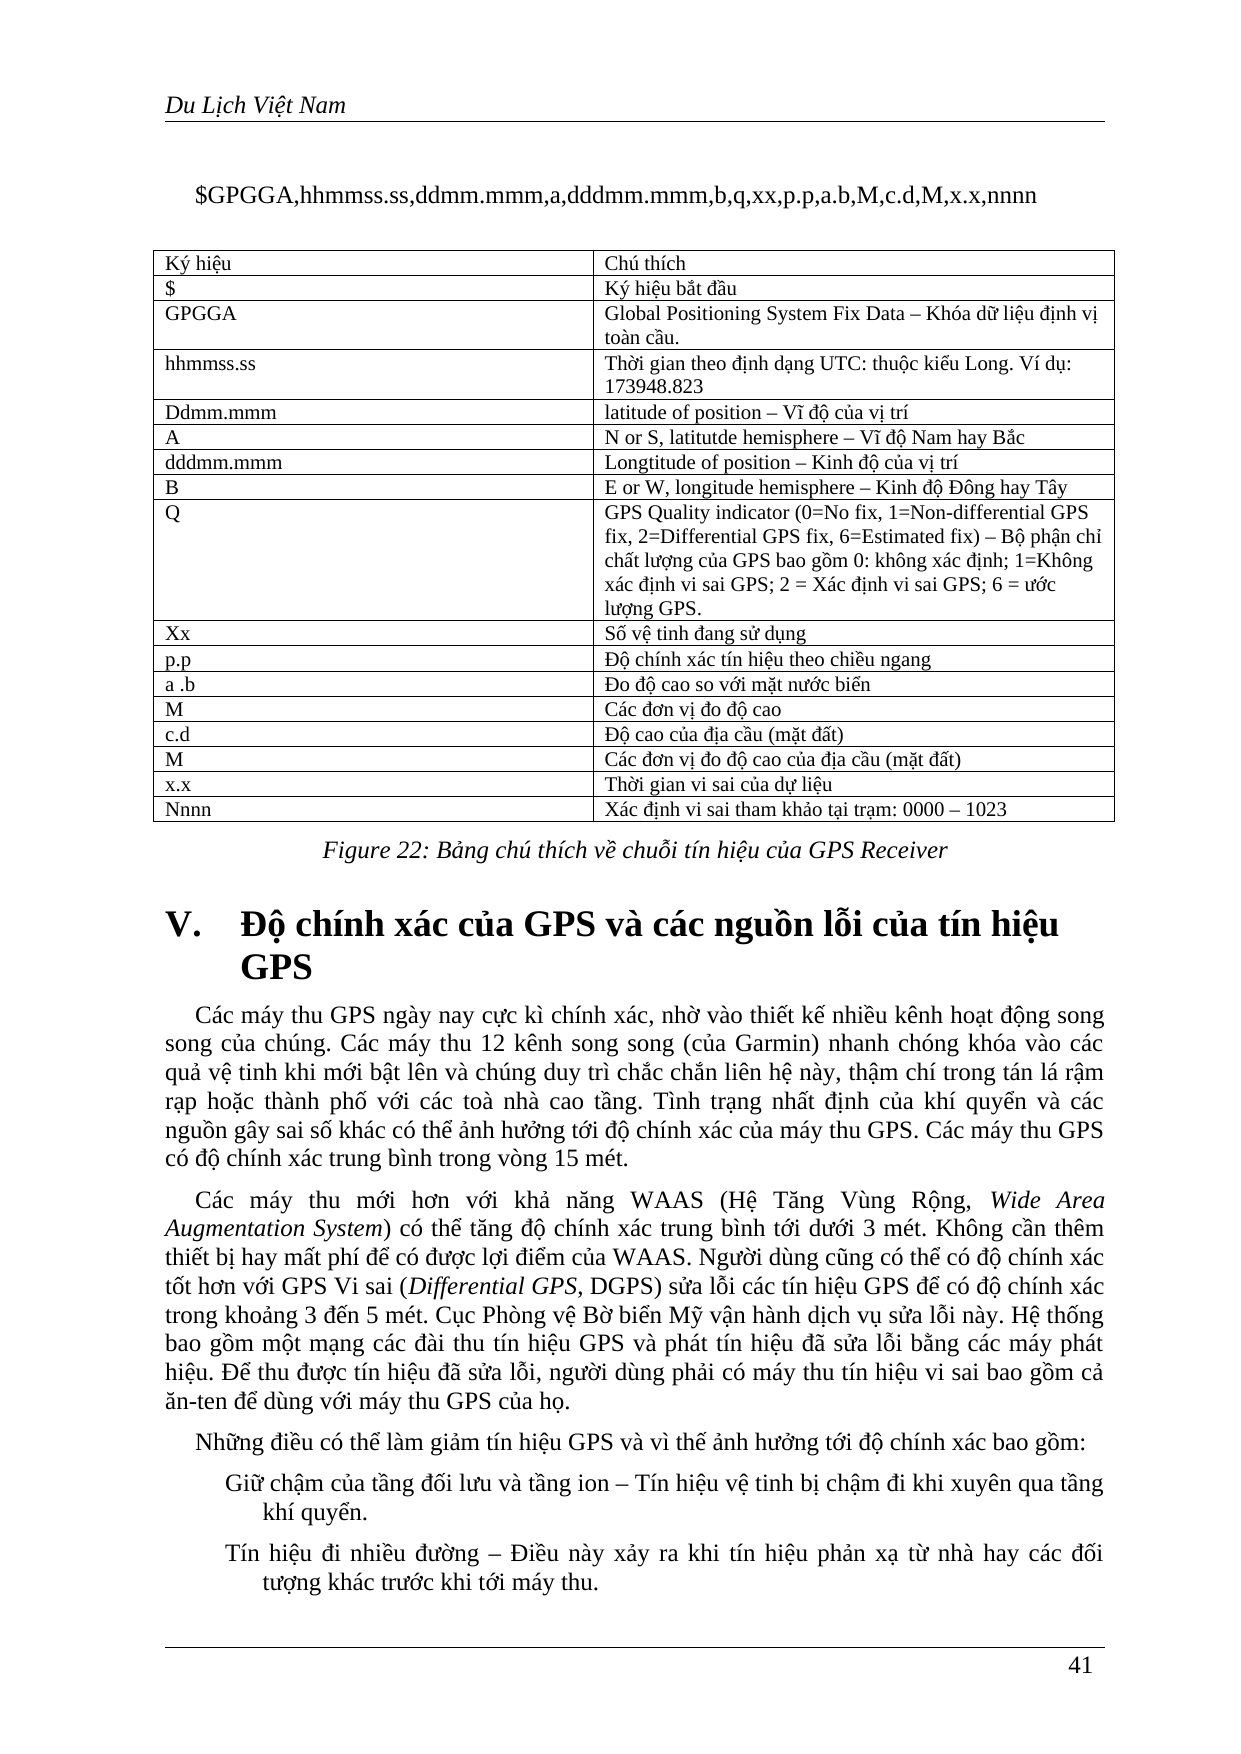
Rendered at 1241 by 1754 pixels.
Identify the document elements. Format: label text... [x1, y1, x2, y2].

table_cell Xx [154, 621, 593, 645]
table_cell Độ chính xác tín hiệu theo chiều ngang [594, 646, 1114, 671]
table_cell Longtitude of position – Kinh độ của vị trí [594, 450, 1114, 474]
list Tín hiệu đi nhiều đường – Điều này xảy ra khi tín hiệu phản xạ từ nhà hay các đối tượng khác trước khi tới máy thu. [225, 1538, 1105, 1596]
table_cell Đo độ cao so với mặt nước biển [594, 672, 1114, 696]
table_cell GPGGA [154, 301, 593, 349]
table_cell c.d [154, 722, 593, 746]
text Các máy thu mới hơn với khả năng WAAS (Hệ Tăng Vùng Rộng, Wide Area Augmentation System) có thể tăng độ chính xác trung bình tới dưới 3 mét. Không cần thêm thiết bị hay mất phí để có được lợi điểm của WAAS. Người dùng cũng có thể có độ chính xác tốt hơn với GPS Vi sai (Differential GPS, DGPS) sửa lỗi các tín hiệu GPS để có độ chính xác trong khoảng 3 đến 5 mét. Cục Phòng vệ Bờ biển Mỹ vận hành dịch vụ sửa lỗi này. Hệ thống bao gồm một mạng các đài thu tín hiệu GPS và phát tín hiệu đã sửa lỗi bằng các máy phát hiệu. Để thu được tín hiệu đã sửa lỗi, người dùng phải có máy thu tín hiệu vi sai bao gồm cả ăn-ten để dùng với máy thu GPS của họ. [165, 1185, 1105, 1415]
table_cell Ký hiệu bắt đầu [594, 276, 1114, 300]
table_cell p.p [154, 646, 593, 671]
table_header Ký hiệu [154, 251, 593, 275]
text Các máy thu GPS ngày nay cực kì chính xác, nhờ vào thiết kế nhiều kênh hoạt động song song của chúng. Các máy thu 12 kênh song song (của Garmin) nhanh chóng khóa vào các quả vệ tinh khi mới bật lên và chúng duy trì chắc chắn liên hệ này, thậm chí trong tán lá rậm rạp hoặc thành phố với các toà nhà cao tầng. Tình trạng nhất định của khí quyển và các nguồn gây sai số khác có thể ảnh hưởng tới độ chính xác của máy thu GPS. Các máy thu GPS có độ chính xác trung bình trong vòng 15 mét. [165, 1000, 1105, 1172]
table_cell $ [154, 276, 593, 300]
table_cell Xác định vi sai tham khảo tại trạm: 0000 – 1023 [594, 797, 1114, 821]
table_cell latitude of position – Vĩ độ của vị trí [594, 400, 1114, 424]
table_cell Độ cao của địa cầu (mặt đất) [594, 722, 1114, 746]
table_cell Global Positioning System Fix Data – Khóa dữ liệu định vị toàn cầu. [594, 301, 1114, 349]
table_cell M [154, 747, 593, 771]
table_cell M [154, 697, 593, 721]
table_cell Thời gian vi sai của dự liệu [594, 772, 1114, 796]
table_cell x.x [154, 772, 593, 796]
table_cell A [154, 425, 593, 449]
list Giữ chậm của tầng đối lưu và tầng ion – Tín hiệu vệ tinh bị chậm đi khi xuyên qua tầng khí quyển. [225, 1468, 1105, 1526]
table_cell Các đơn vị đo độ cao của địa cầu (mặt đất) [594, 747, 1114, 771]
table_header Chú thích [594, 251, 1114, 275]
table_cell N or S, latitutde hemisphere – Vĩ độ Nam hay Bắc [594, 425, 1114, 449]
table_cell a .b [154, 672, 593, 696]
table_cell Số vệ tinh đang sử dụng [594, 621, 1114, 645]
table_cell Q [154, 500, 593, 620]
table_cell E or W, longitude hemisphere – Kinh độ Đông hay Tây [594, 475, 1114, 499]
table_cell Các đơn vị đo độ cao [594, 697, 1114, 721]
table_cell dddmm.mmm [154, 450, 593, 474]
table_cell GPS Quality indicator (0=No fix, 1=Non-differential GPS fix, 2=Differential GPS fix, 6=Estimated fix) – Bộ phận chỉ chất lượng của GPS bao gồm 0: không xác định; 1=Không xác định vi sai GPS; 2 = Xác định vi sai GPS; 6 = ước lượng GPS. [594, 500, 1114, 620]
table_cell hhmmss.ss [154, 350, 593, 398]
text $GPGGA,hhmmss.ss,ddmm.mmm,a,dddmm.mmm,b,q,xx,p.p,a.b,M,c.d,M,x.x,nnnn [165, 180, 1105, 209]
table_cell Nnnn [154, 797, 593, 821]
table_cell Thời gian theo định dạng UTC: thuộc kiểu Long. Ví dụ: 173948.823 [594, 350, 1114, 398]
table_cell B [154, 475, 593, 499]
text Những điều có thể làm giảm tín hiệu GPS và vì thế ảnh hưởng tới độ chính xác bao gồm: [165, 1427, 1105, 1456]
subtitle Độ chính xác của GPS và các nguồn lỗi của tín hiệu GPS [165, 901, 1105, 987]
table_cell Ddmm.mmm [154, 400, 593, 424]
